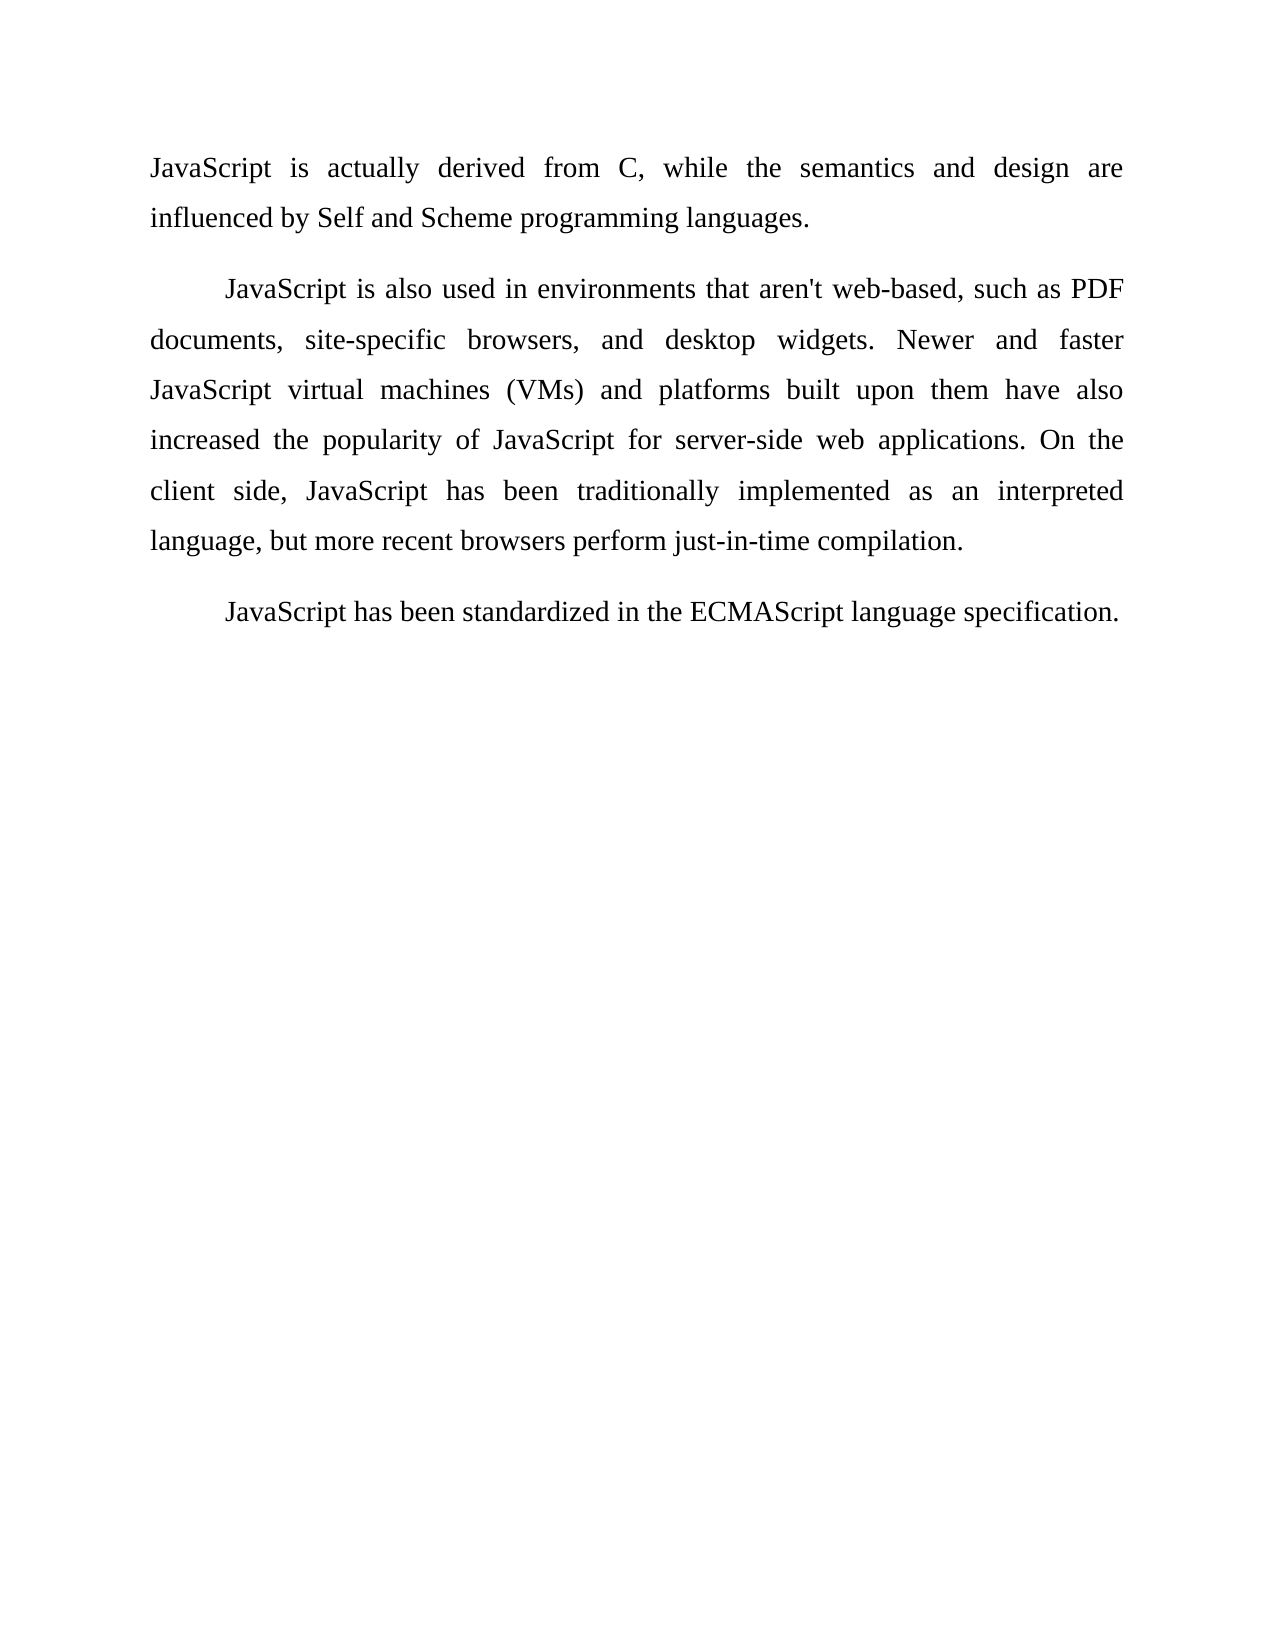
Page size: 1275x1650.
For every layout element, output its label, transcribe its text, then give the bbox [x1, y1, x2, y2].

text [150, 150, 1125, 234]
text JavaScript is also used in environments that aren't web-based, such as PDF documents, site-specific browsers, and desktop widgets. Newer and faster JavaScript virtual machines (VMs) and platforms built upon them have also increased the popularity of JavaScript for server-side web applications. On the client side, JavaScript has been traditionally implemented as an interpreted language, but more recent browsers perform just-in-time compilation. [150, 271, 1125, 557]
text JavaScript has been standardized in the ECMAScript language specification. [150, 594, 1125, 628]
